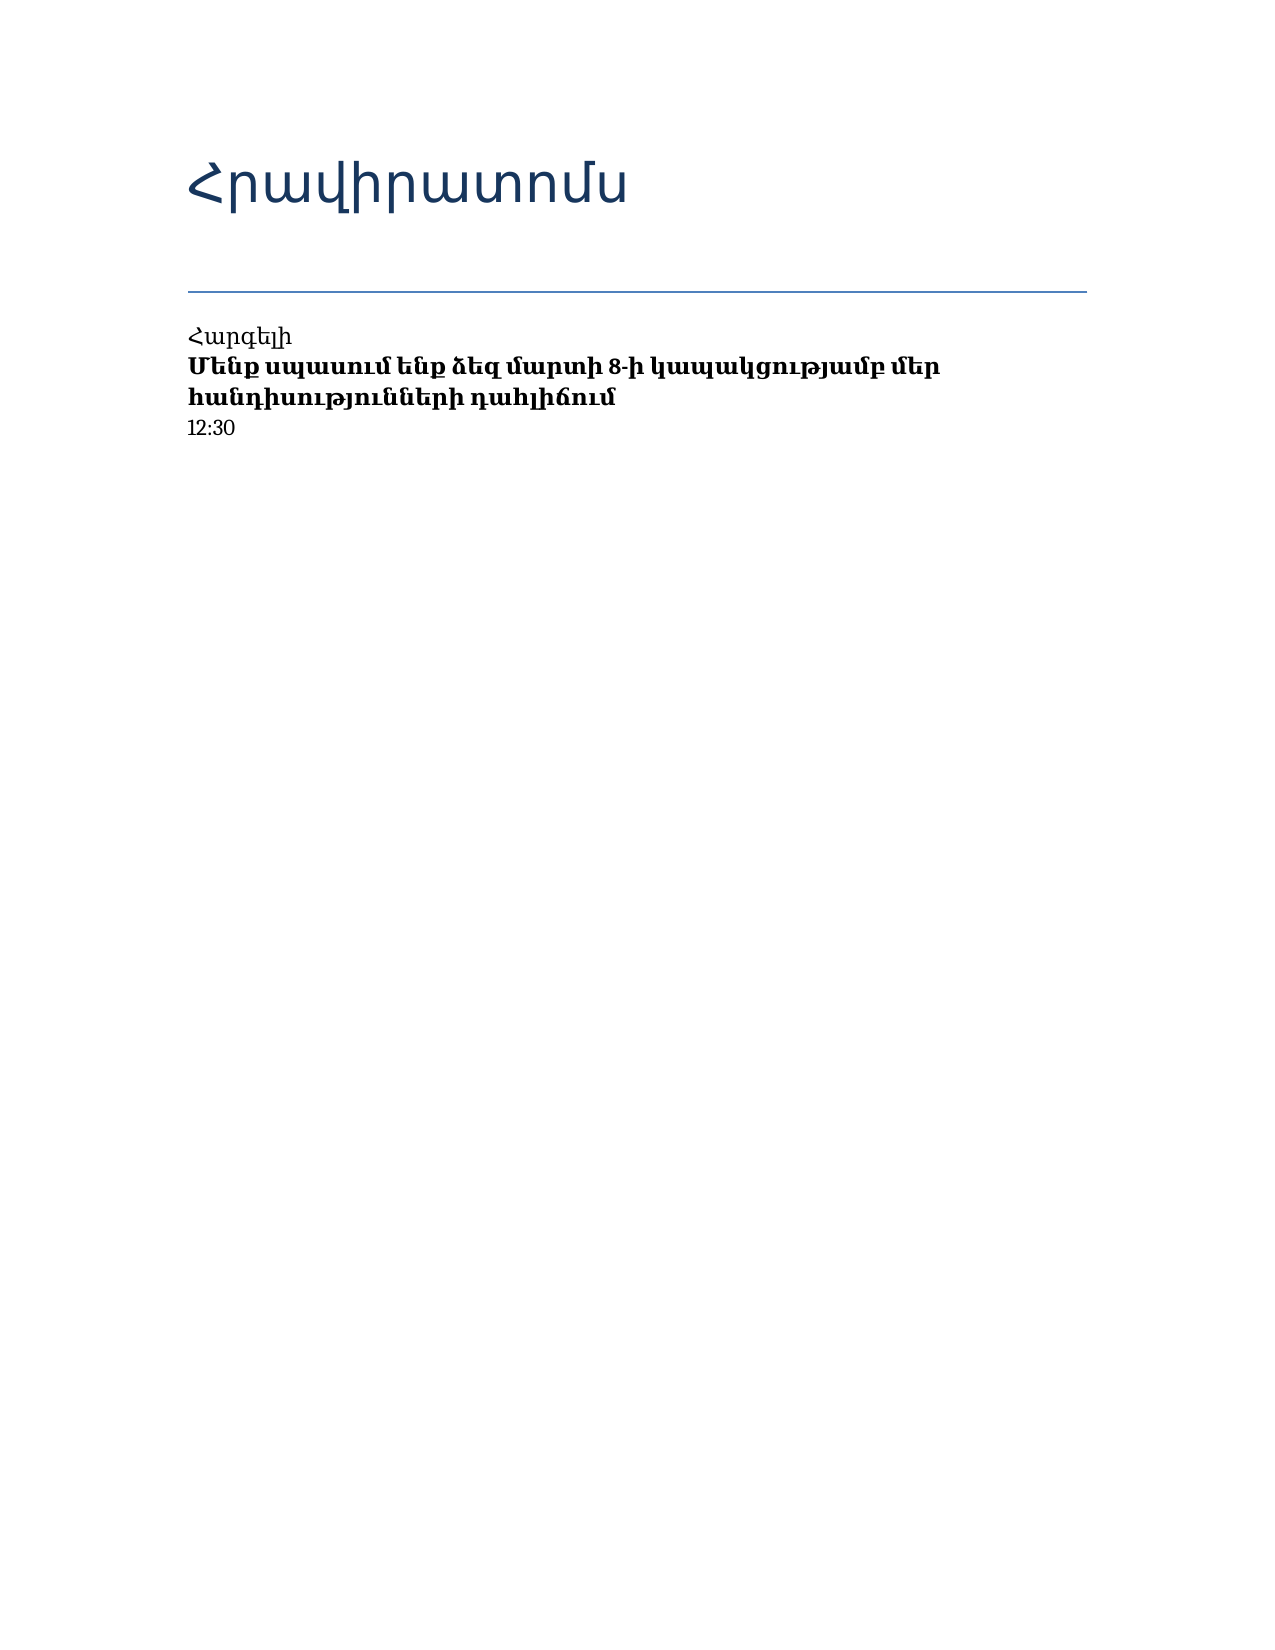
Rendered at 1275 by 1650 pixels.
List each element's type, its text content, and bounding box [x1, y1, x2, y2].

title Հրավիրատոմս [187, 150, 1087, 293]
text Հարգելի Մենք սպասում ենք ձեզ մարտի 8-ի կապակցությամբ մեր հանդիսությունների դահլիճում 12:30 [187, 324, 1087, 471]
